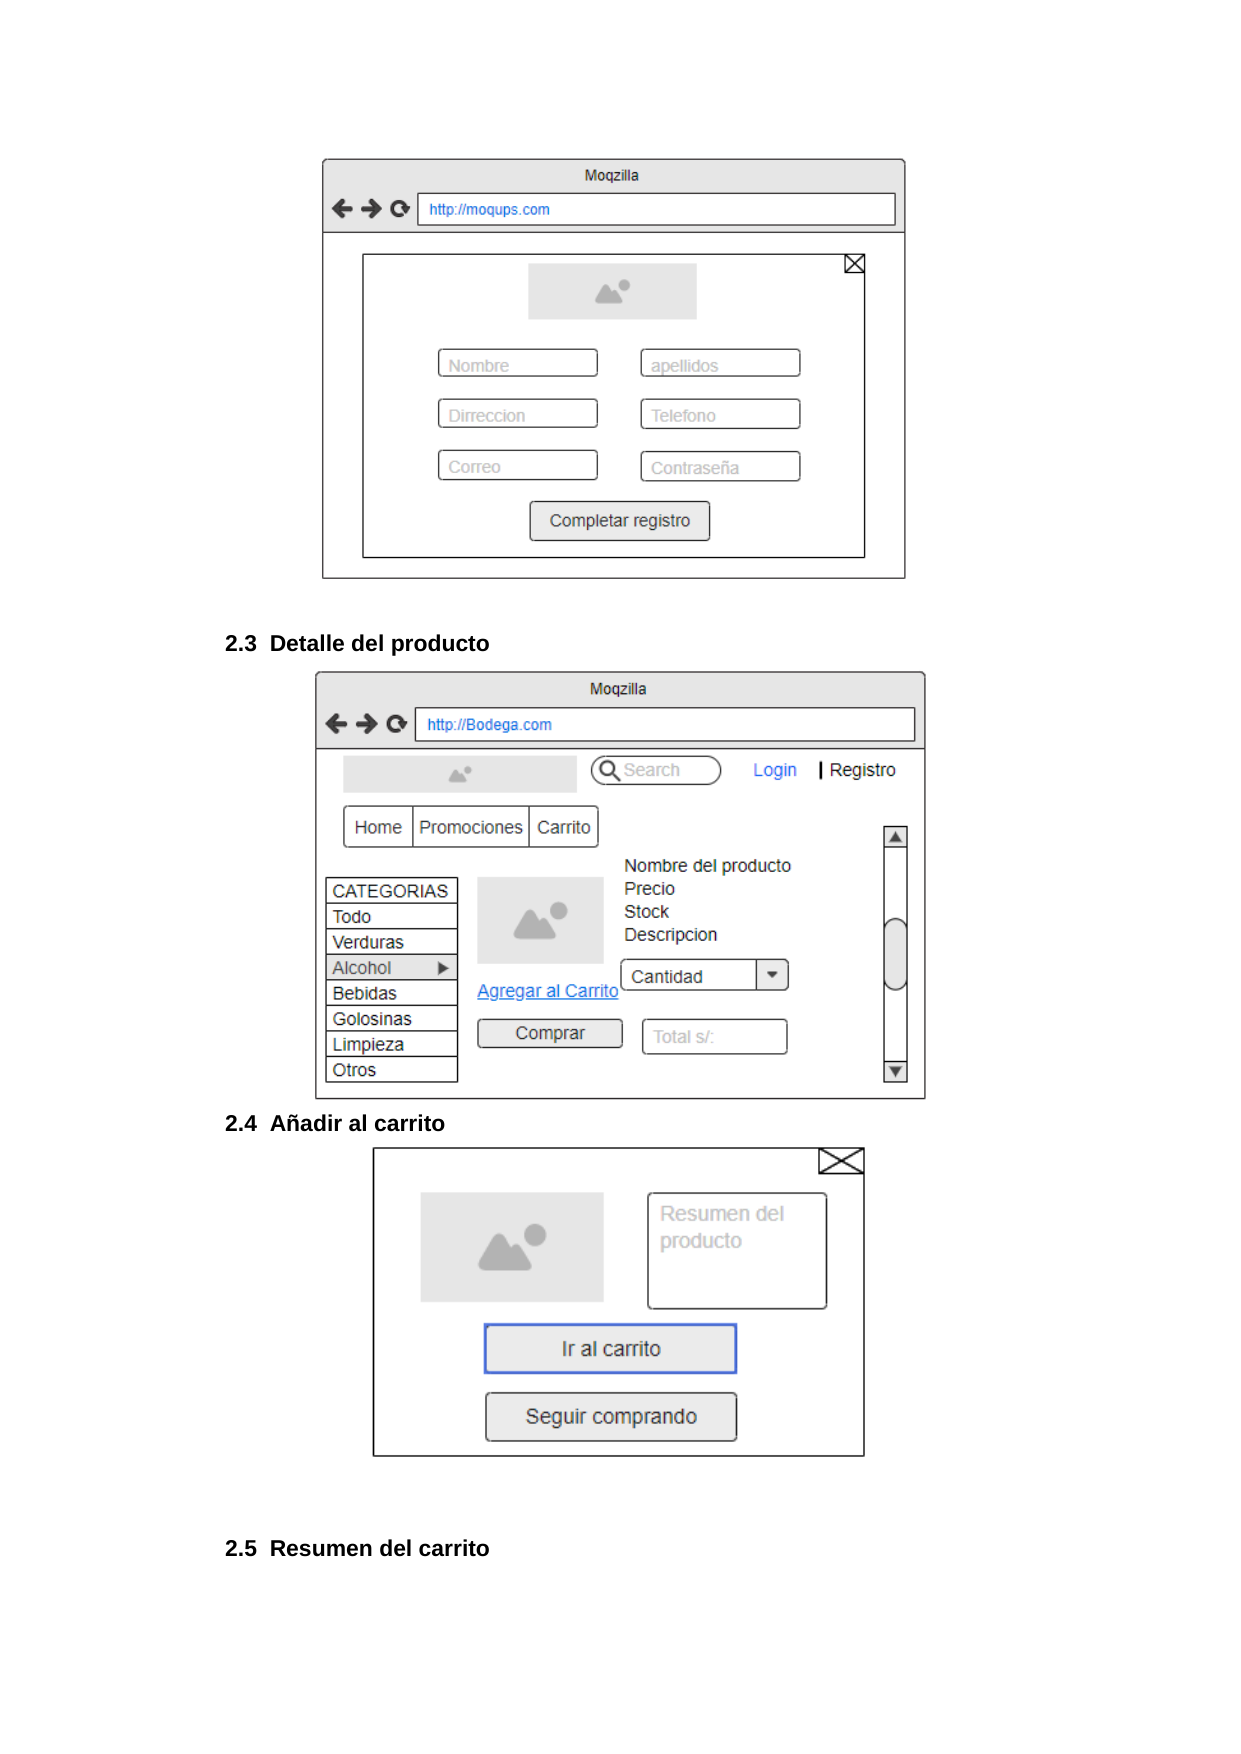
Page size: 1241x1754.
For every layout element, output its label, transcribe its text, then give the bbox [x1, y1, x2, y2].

text 2.5 Resumen del carrito [150, 1535, 1090, 1562]
picture [300, 660, 940, 1107]
picture [310, 150, 930, 596]
text 2.4 Añadir al carrito [150, 1110, 1090, 1136]
picture [361, 1140, 880, 1472]
text 2.3 Detalle del producto [150, 630, 1090, 656]
